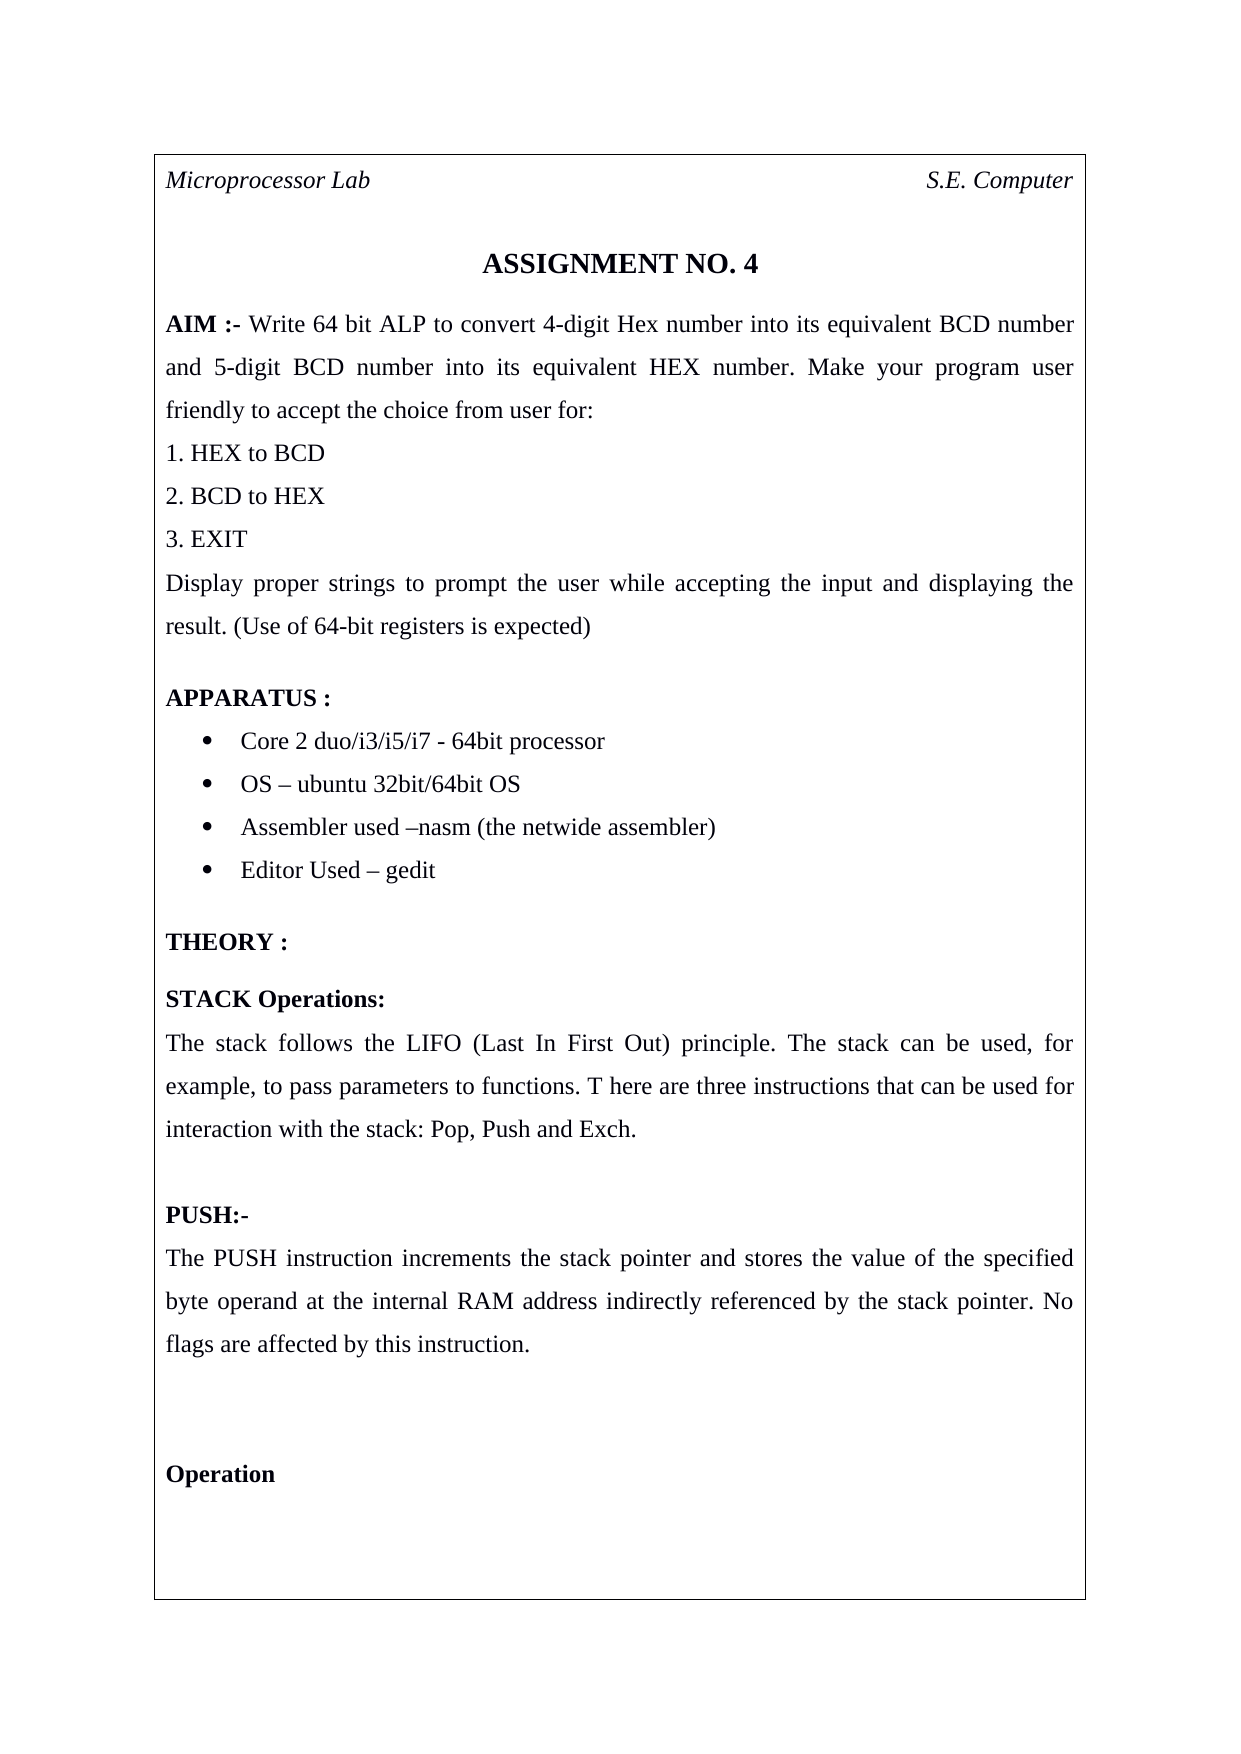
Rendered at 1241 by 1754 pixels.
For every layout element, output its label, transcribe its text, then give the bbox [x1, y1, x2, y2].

text STACK Operations: [165, 984, 1075, 1013]
list Editor Used – gedit [203, 855, 1075, 884]
text 3. EXIT [165, 524, 1075, 553]
text AIM :- Write 64 bit ALP to convert 4-digit Hex number into its equivalent BCD number and 5-digit BCD number into its equivalent HEX number. Make your program user friendly to accept the choice from user for: [165, 309, 1075, 424]
text The stack follows the LIFO (Last In First Out) principle. The stack can be used, for example, to pass parameters to functions. T here are three instructions that can be used for interaction with the stack: Pop, Push and Exch. [165, 1028, 1075, 1143]
text Display proper strings to prompt the user while accepting the input and displaying the result. (Use of 64-bit registers is expected) [165, 568, 1075, 639]
list Assembler used –nasm (the netwide assembler) [203, 812, 1075, 841]
text APPARATUS : [165, 683, 1075, 711]
text THEORY : [165, 927, 1075, 956]
text ASSIGNMENT NO. 4 [165, 247, 1075, 280]
text The PUSH instruction increments the stack pointer and stores the value of the specified byte operand at the internal RAM address indirectly referenced by the stack pointer. No flags are affected by this instruction. [165, 1243, 1075, 1358]
text PUSH:- [165, 1200, 1075, 1229]
list Core 2 duo/i3/i5/i7 - 64bit processor [203, 726, 1075, 754]
text 2. BCD to HEX [165, 481, 1075, 510]
list OS – ubuntu 32bit/64bit OS [203, 769, 1075, 798]
text 1. HEX to BCD [165, 438, 1075, 467]
text Operation [165, 1459, 1075, 1488]
